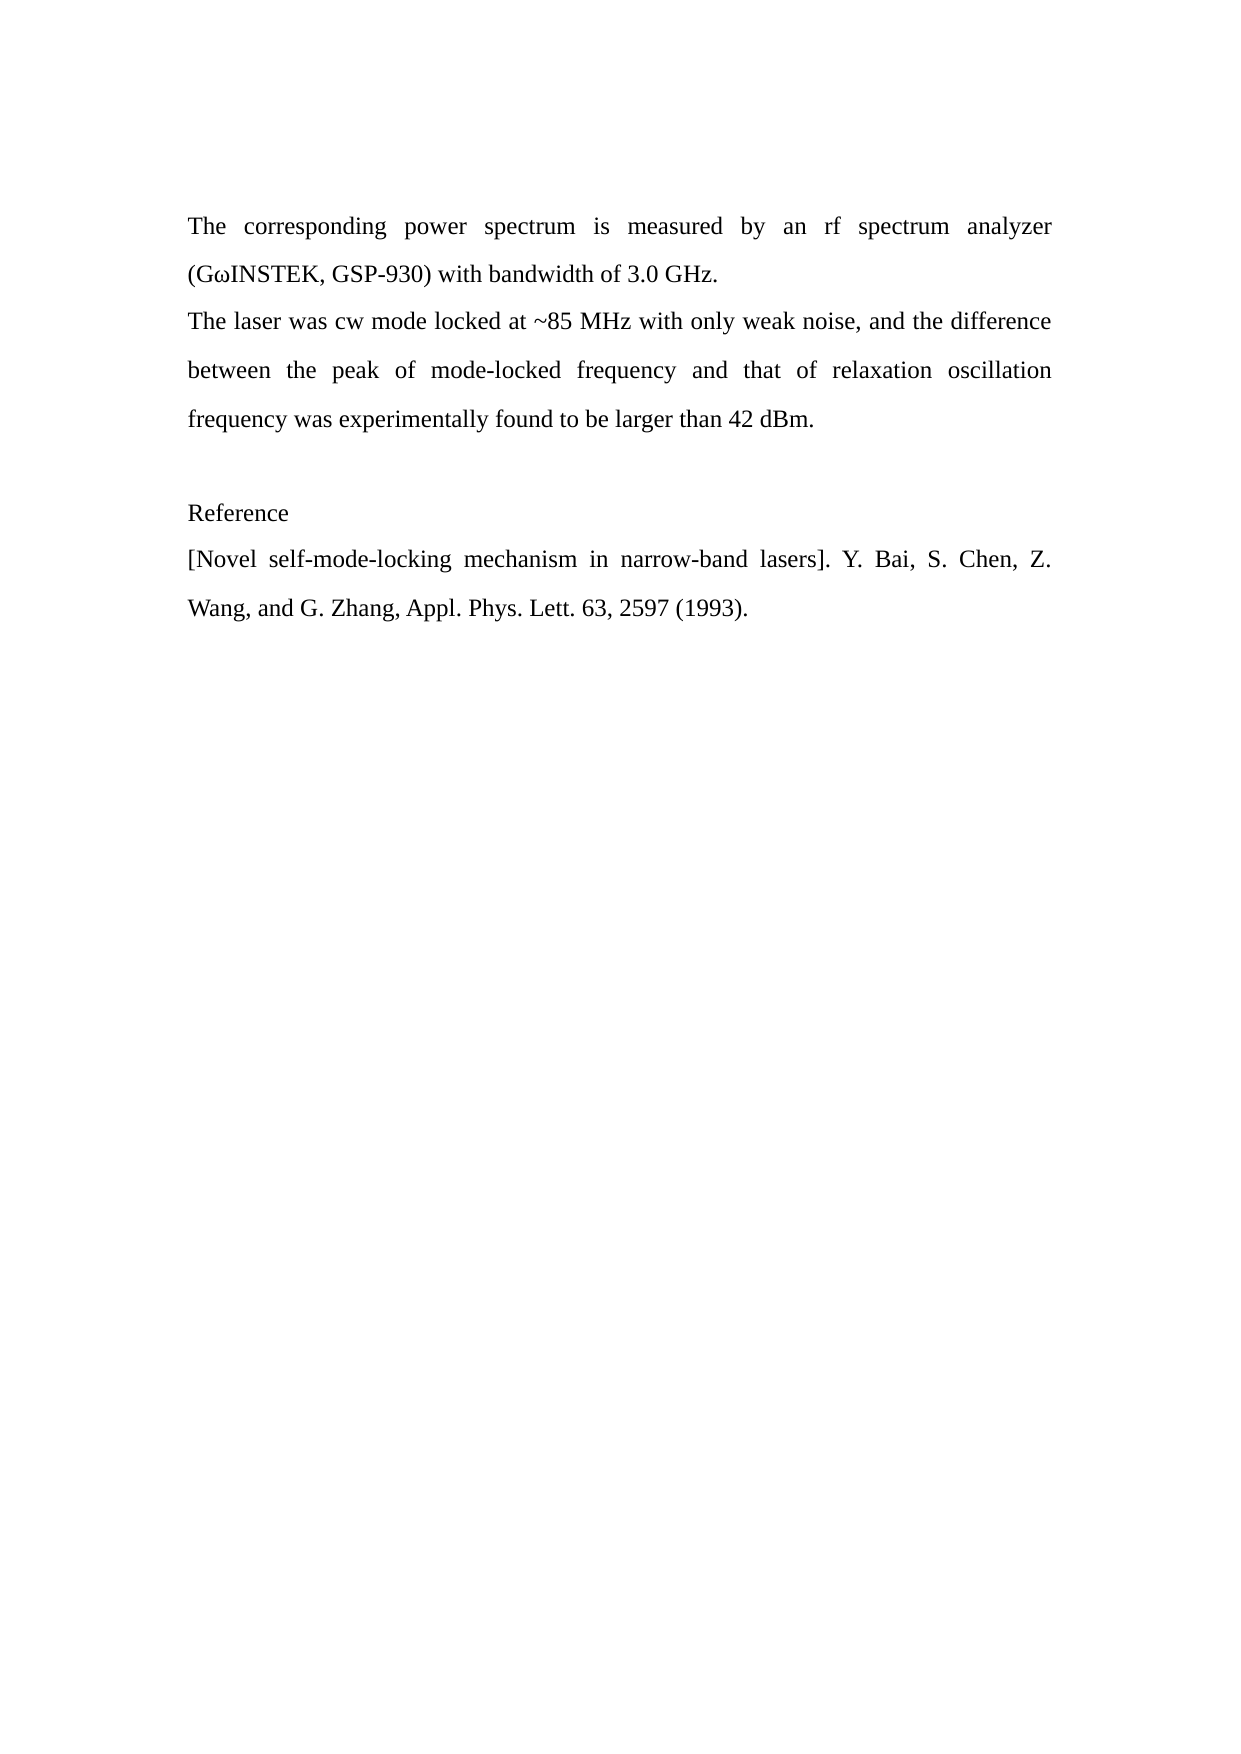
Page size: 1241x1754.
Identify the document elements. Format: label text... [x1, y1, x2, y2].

text The corresponding power spectrum is measured by an rf spectrum analyzer (GωINSTEK, GSP-930) with bandwidth of 3.0 GHz. [187, 209, 1053, 290]
text Reference [187, 496, 1053, 528]
text [Novel self-mode-locking mechanism in narrow-band lasers]. Y. Bai, S. Chen, Z. Wang, and G. Zhang, Appl. Phys. Lett. 63, 2597 (1993). [187, 543, 1053, 624]
